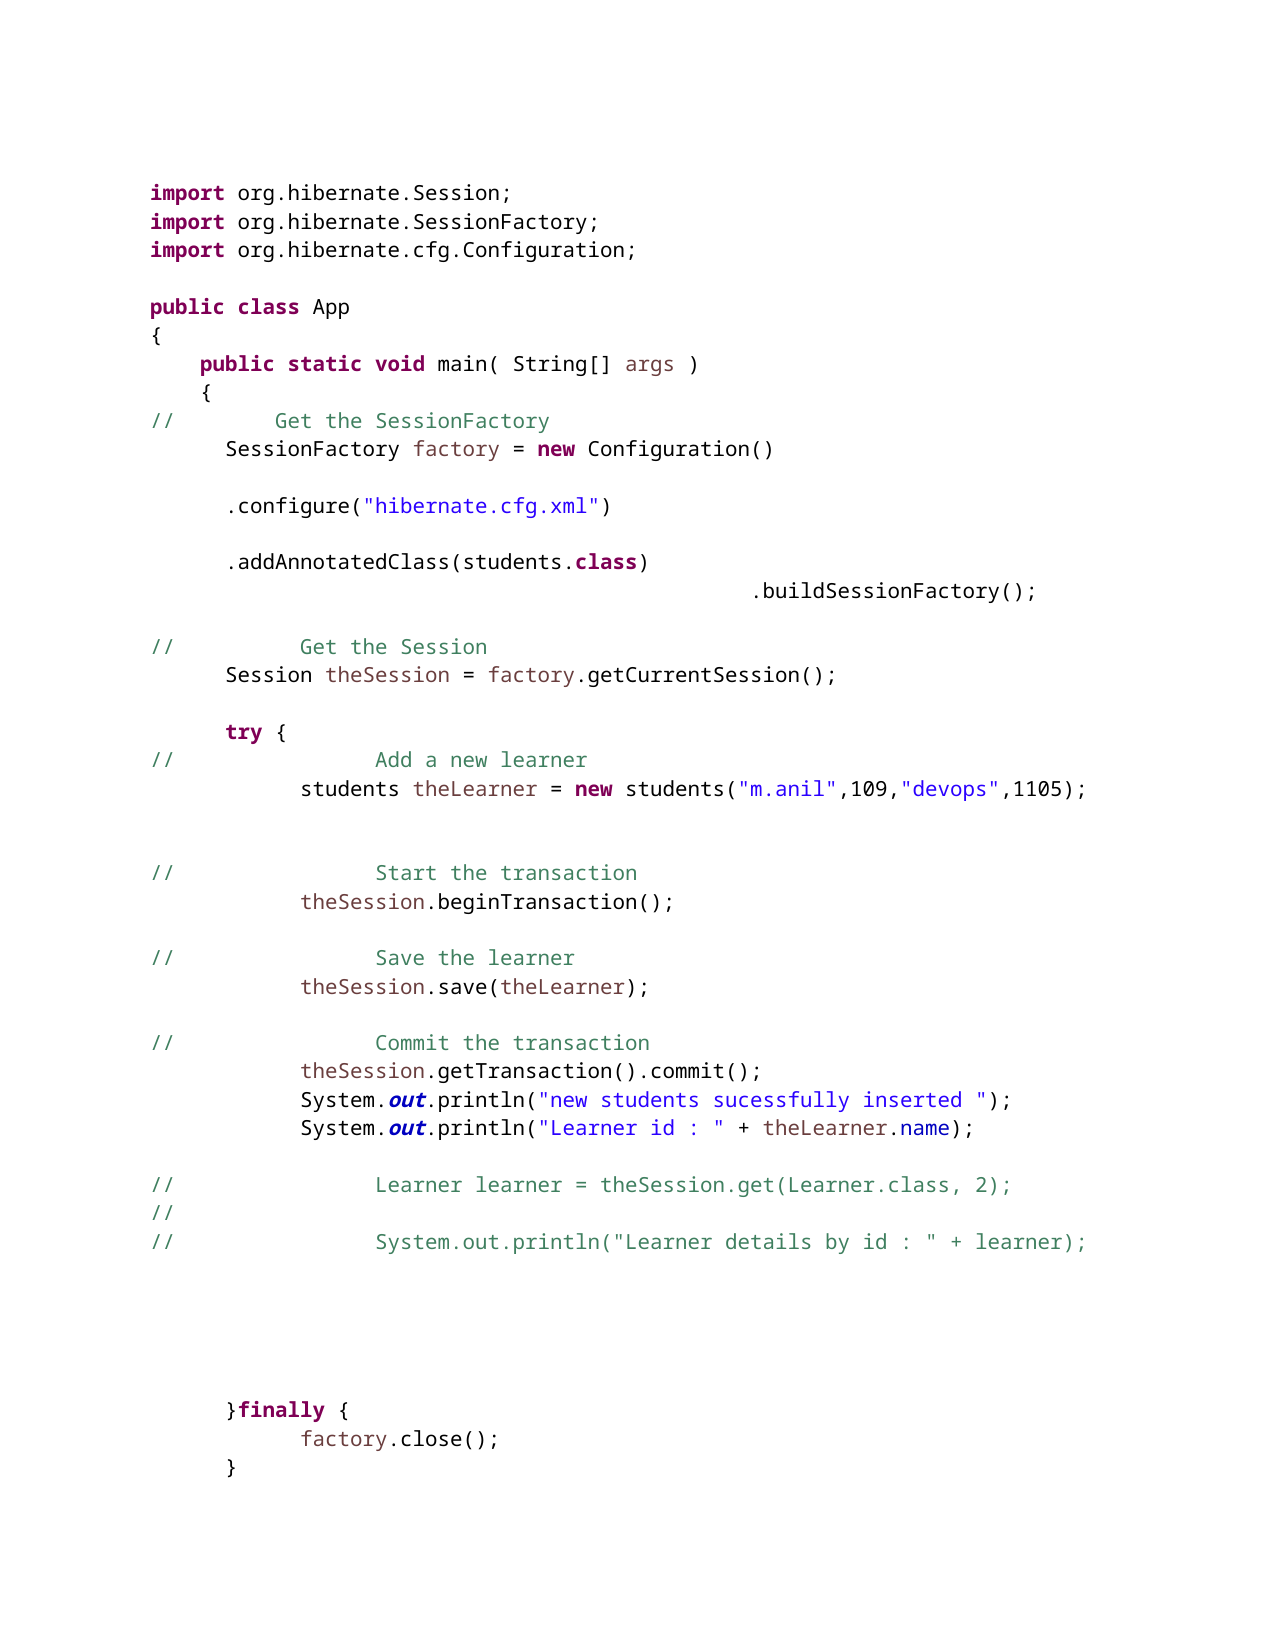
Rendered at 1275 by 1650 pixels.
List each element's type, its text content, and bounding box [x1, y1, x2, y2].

text { [150, 321, 1125, 349]
text theSession.beginTransaction(); [150, 887, 1125, 915]
text .configure("hibernate.cfg.xml") [150, 463, 1125, 519]
text // Get the SessionFactory [150, 406, 1125, 434]
text SessionFactory factory = new Configuration() [150, 434, 1125, 463]
text import org.hibernate.Session; [150, 178, 1125, 207]
text import org.hibernate.SessionFactory; [150, 207, 1125, 235]
text // Get the Session [150, 632, 1125, 661]
text // Add a new learner [150, 746, 1125, 774]
text System.out.println("new students sucessfully inserted "); [150, 1085, 1125, 1113]
text public class App [150, 292, 1125, 321]
text students theLearner = new students("m.anil",109,"devops",1105); [150, 774, 1125, 802]
text System.out.println("Learner id : " + theLearner.name); [150, 1113, 1125, 1142]
text // [150, 1198, 1125, 1227]
text // Commit the transaction [150, 1028, 1125, 1057]
text public static void main( String[] args ) [150, 349, 1125, 377]
text import org.hibernate.cfg.Configuration; [150, 235, 1125, 264]
text theSession.save(theLearner); [150, 972, 1125, 1000]
text .buildSessionFactory(); [150, 576, 1125, 604]
text Session theSession = factory.getCurrentSession(); [150, 661, 1125, 689]
text // Start the transaction [150, 858, 1125, 887]
text // System.out.println("Learner details by id : " + learner); [150, 1227, 1125, 1255]
text // Save the learner [150, 943, 1125, 972]
text theSession.getTransaction().commit(); [150, 1057, 1125, 1085]
text try { [150, 717, 1125, 746]
text // Learner learner = theSession.get(Learner.class, 2); [150, 1170, 1125, 1198]
text { [150, 377, 1125, 406]
text } [150, 1452, 1125, 1481]
text }finally { [150, 1395, 1125, 1424]
text factory.close(); [150, 1424, 1125, 1452]
text .addAnnotatedClass(students.class) [150, 519, 1125, 576]
